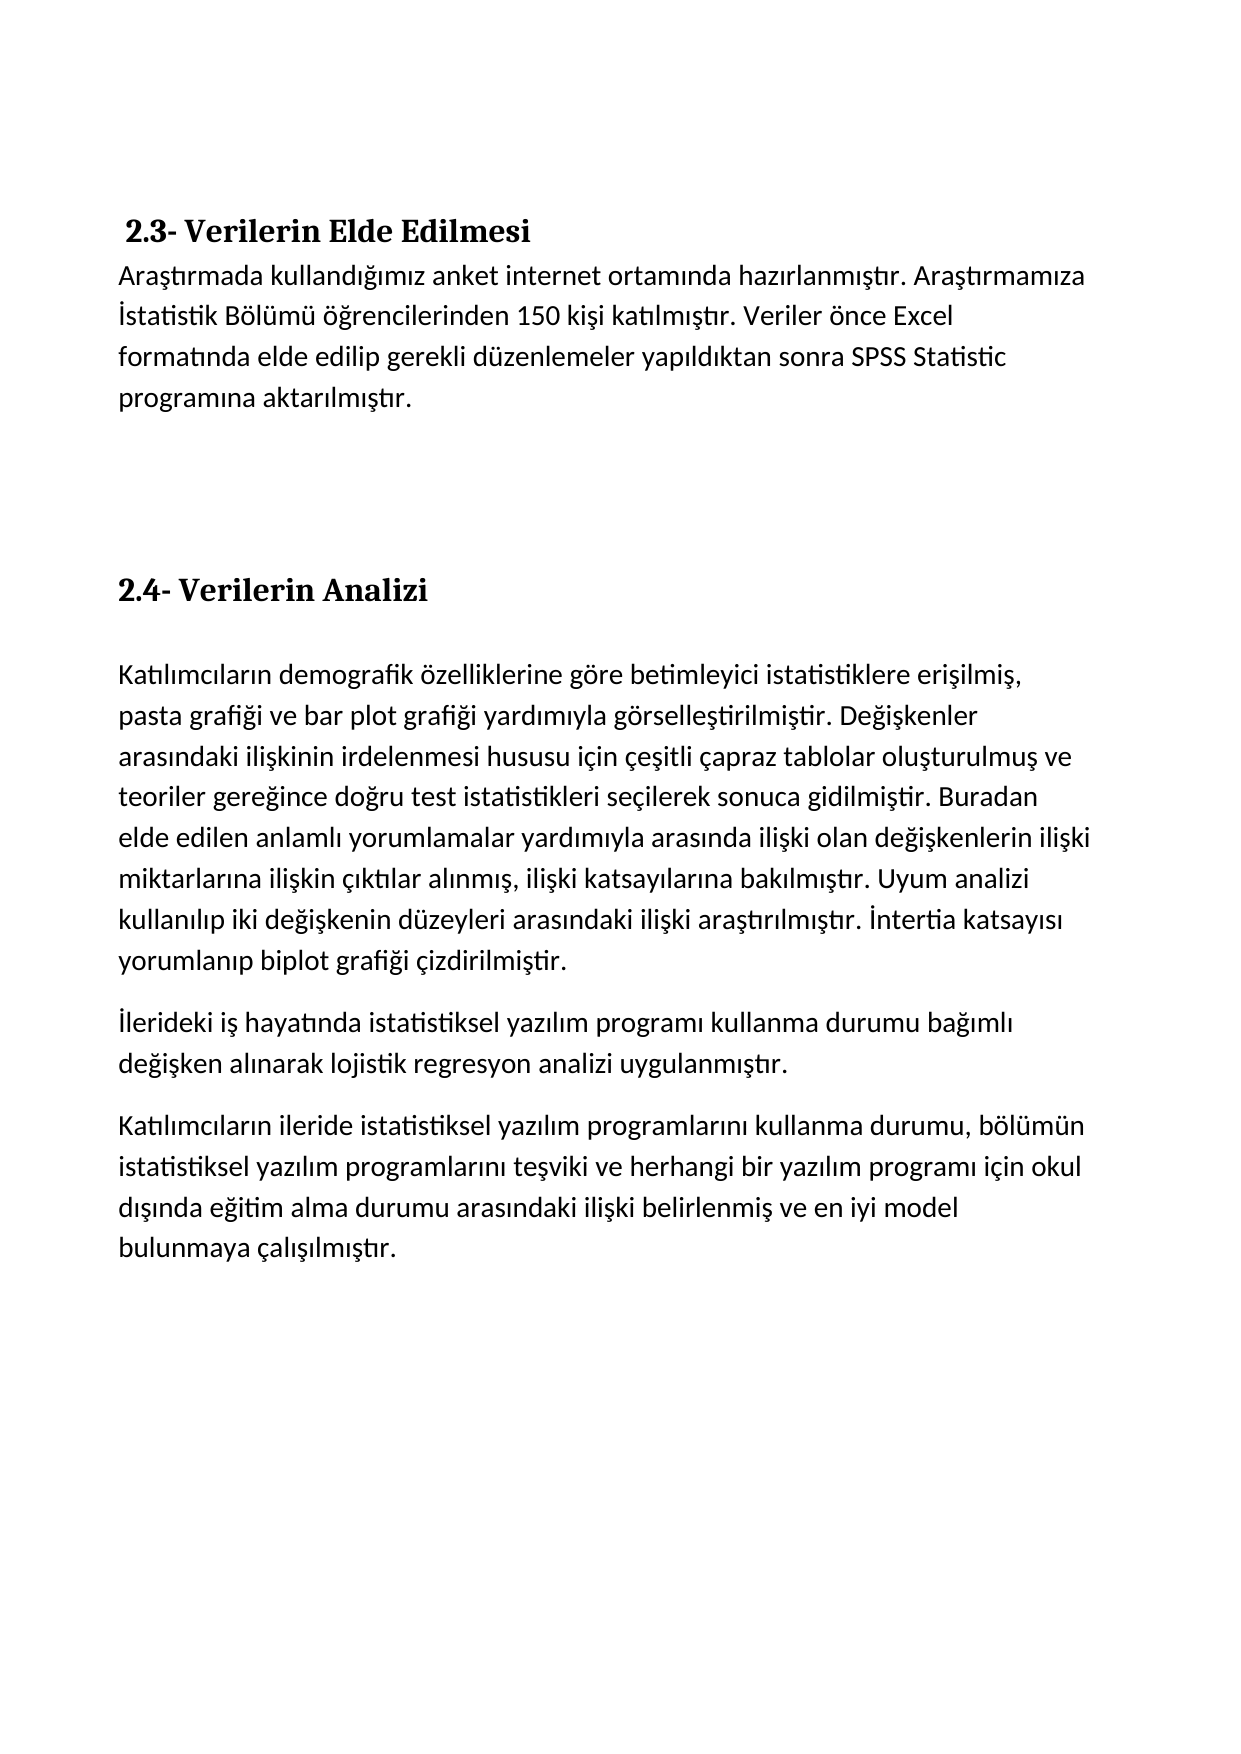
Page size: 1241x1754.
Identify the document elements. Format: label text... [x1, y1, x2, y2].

subtitle 2.3- Verilerin Elde Edilmesi [118, 212, 1093, 251]
text Katılımcıların demografik özelliklerine göre betimleyici istatistiklere erişilmiş, pasta grafiği ve bar plot grafiği yardımıyla görselleştirilmiştir. Değişkenler arasındaki ilişkinin irdelenmesi hususu için çeşitli çapraz tablolar oluşturulmuş ve teoriler gereğince doğru test istatistikleri seçilerek sonuca gidilmiştir. Buradan elde edilen anlamlı yorumlamalar yardımıyla arasında ilişki olan değişkenlerin ilişki miktarlarına ilişkin çıktılar alınmış, ilişki katsayılarına bakılmıştır. Uyum analizi kullanılıp iki değişkenin düzeyleri arasındaki ilişki araştırılmıştır. İntertia katsayısı yorumlanıp biplot grafiği çizdirilmiştir. [118, 656, 1093, 978]
text Katılımcıların ileride istatistiksel yazılım programlarını kullanma durumu, bölümün istatistiksel yazılım programlarını teşviki ve herhangi bir yazılım programı için okul dışında eğitim alma durumu arasındaki ilişki belirlenmiş ve en iyi model bulunmaya çalışılmıştır. [118, 1107, 1093, 1265]
text Araştırmada kullandığımız anket internet ortamında hazırlanmıştır. Araştırmamıza İstatistik Bölümü öğrencilerinden 150 kişi katılmıştır. Veriler önce Excel formatında elde edilip gerekli düzenlemeler yapıldıktan sonra SPSS Statistic programına aktarılmıştır. [118, 257, 1093, 415]
text İlerideki iş hayatında istatistiksel yazılım programı kullanma durumu bağımlı değişken alınarak lojistik regresyon analizi uygulanmıştır. [118, 1004, 1093, 1081]
subtitle 2.4- Verilerin Analizi [118, 571, 1093, 609]
